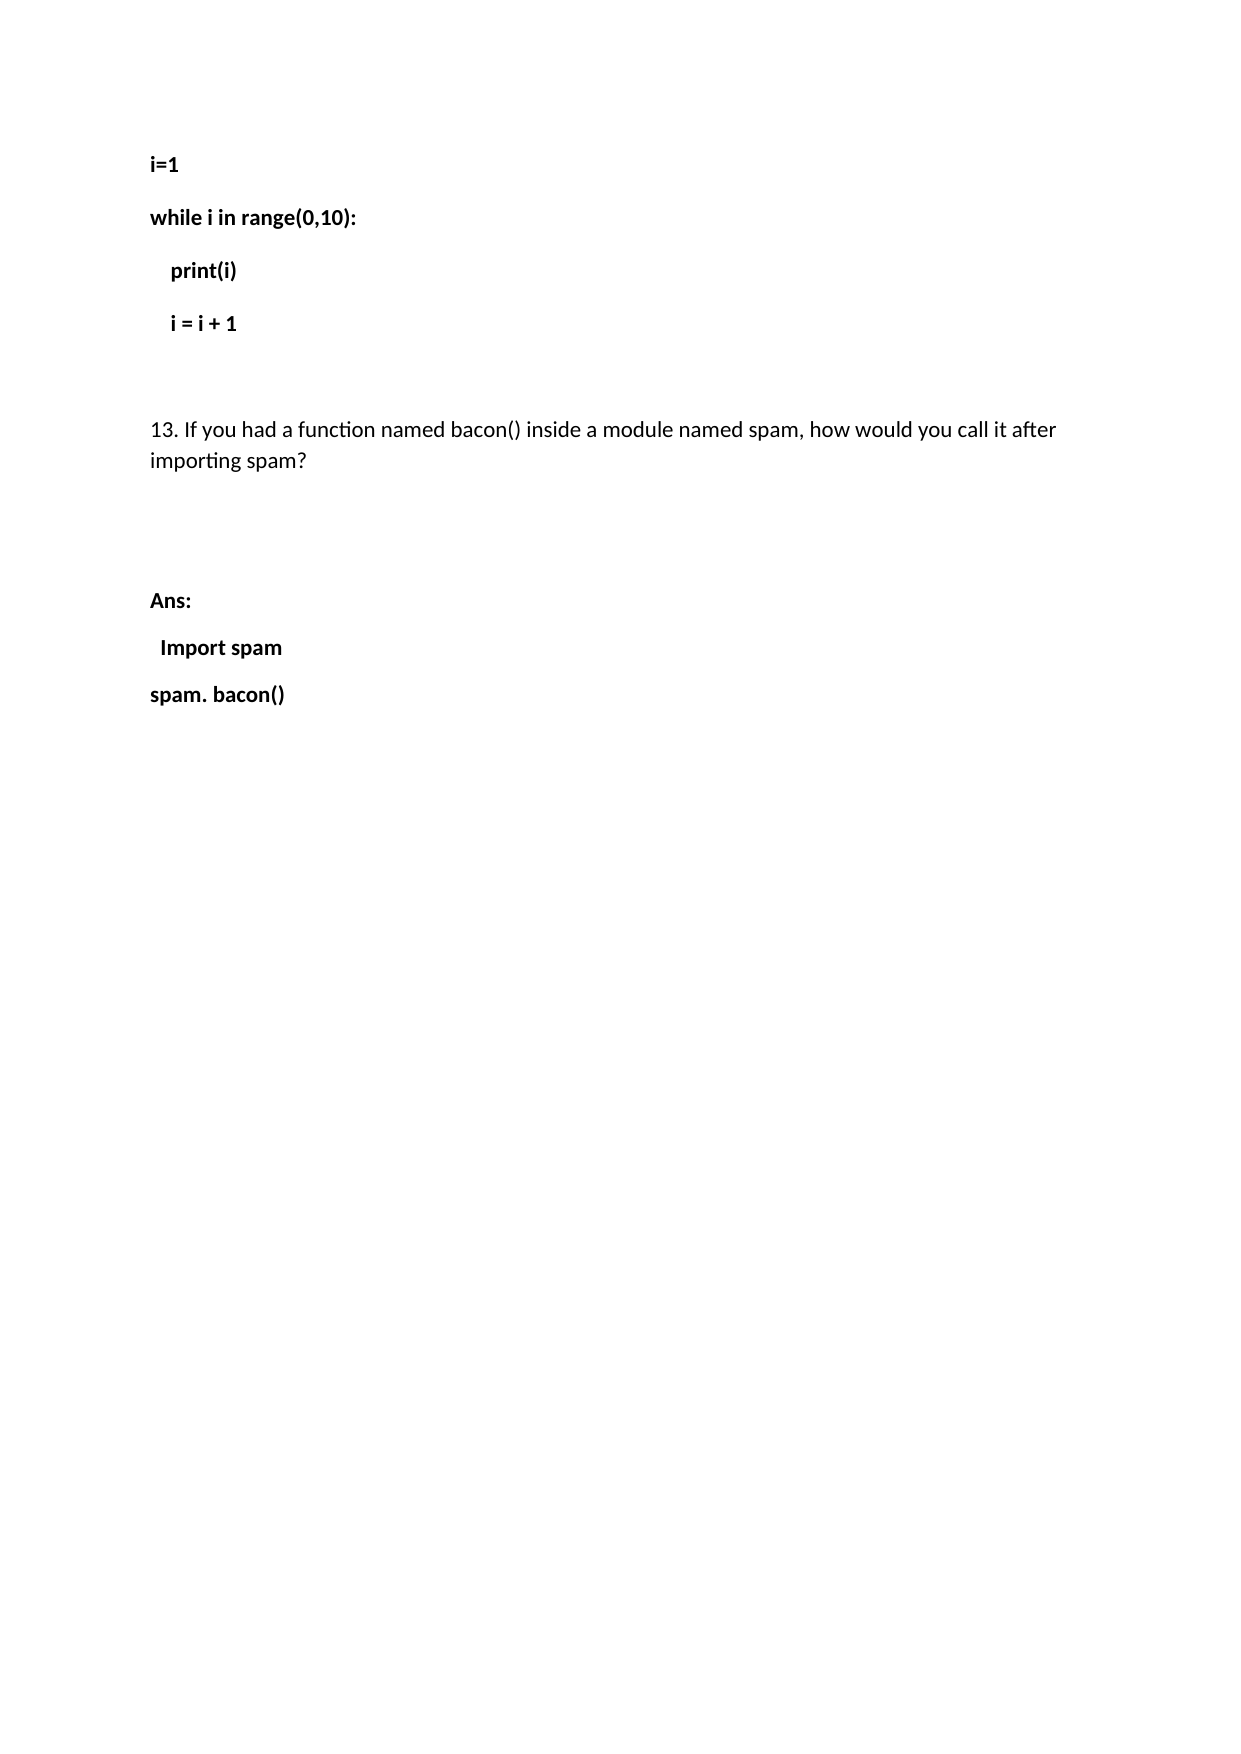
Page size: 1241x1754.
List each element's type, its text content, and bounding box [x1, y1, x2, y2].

text Import spam [150, 633, 1090, 661]
text i=1 [150, 150, 1090, 178]
text i = i + 1 [150, 309, 1090, 337]
text print(i) [150, 256, 1090, 284]
text while i in range(0,10): [150, 203, 1090, 231]
text Ans: [150, 586, 1090, 614]
text spam. bacon() [150, 680, 1090, 708]
text 13. If you had a function named bacon() inside a module named spam, how would you call it after importing spam? [150, 416, 1090, 474]
